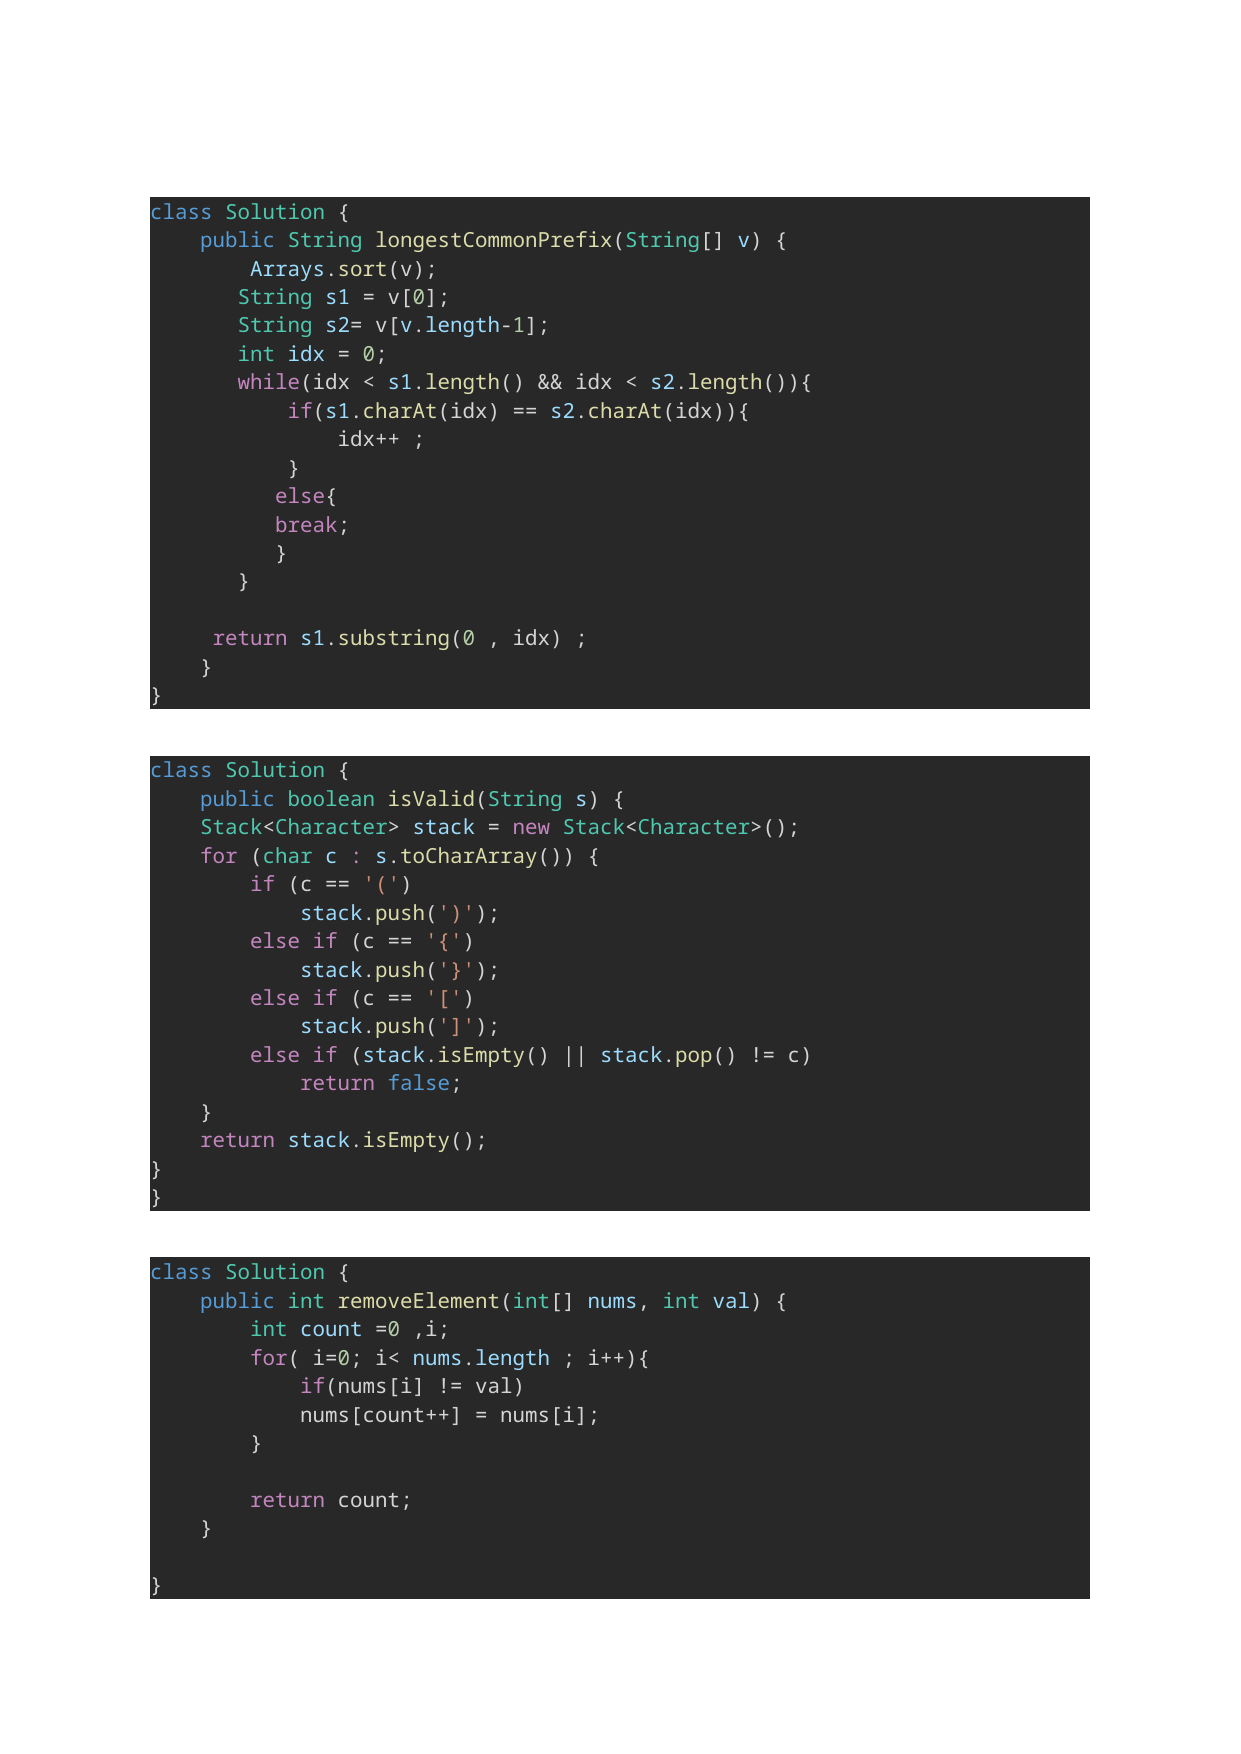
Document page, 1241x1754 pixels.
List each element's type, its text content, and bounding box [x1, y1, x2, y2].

text stack.push(']'); [150, 1012, 1090, 1040]
text else if (stack.isEmpty() || stack.pop() != c) [150, 1040, 1090, 1068]
text return s1.substring(0 , idx) ; [150, 623, 1090, 652]
text if(nums[i] != val) [150, 1371, 1090, 1400]
text } [150, 1570, 1090, 1599]
text public int removeElement(int[] nums, int val) { [150, 1286, 1090, 1314]
text } [150, 1097, 1090, 1125]
text while(idx < s1.length() && idx < s2.length()){ [150, 367, 1090, 396]
text public boolean isValid(String s) { [150, 784, 1090, 812]
text } [150, 538, 1090, 567]
text class Solution { [150, 1257, 1090, 1286]
text else if (c == '[') [150, 983, 1090, 1012]
text int count =0 ,i; [150, 1314, 1090, 1343]
text idx++ ; [150, 424, 1090, 453]
text stack.push(')'); [150, 898, 1090, 926]
text else if (c == '{') [150, 926, 1090, 955]
text } [150, 652, 1090, 680]
text } [150, 453, 1090, 481]
text String s1 = v[0]; [150, 282, 1090, 311]
text if (c == '(') [150, 869, 1090, 898]
text return count; [150, 1485, 1090, 1513]
text } [150, 1154, 1090, 1182]
text break; [150, 510, 1090, 538]
text } [150, 680, 1090, 709]
text class Solution { [150, 197, 1090, 225]
text for( i=0; i< nums.length ; i++){ [150, 1343, 1090, 1371]
text } [150, 1428, 1090, 1457]
text for (char c : s.toCharArray()) { [150, 841, 1090, 869]
text String s2= v[v.length-1]; [150, 311, 1090, 339]
text } [150, 567, 1090, 595]
text } [150, 1513, 1090, 1542]
text nums[count++] = nums[i]; [150, 1400, 1090, 1428]
text return false; [150, 1068, 1090, 1097]
text int idx = 0; [150, 339, 1090, 367]
text if(s1.charAt(idx) == s2.charAt(idx)){ [150, 396, 1090, 424]
text Arrays.sort(v); [150, 254, 1090, 282]
text return stack.isEmpty(); [150, 1125, 1090, 1154]
text public String longestCommonPrefix(String[] v) { [150, 225, 1090, 254]
text else{ [150, 481, 1090, 510]
text class Solution { [150, 756, 1090, 784]
text } [150, 1182, 1090, 1211]
text Stack<Character> stack = new Stack<Character>(); [150, 812, 1090, 841]
text stack.push('}'); [150, 955, 1090, 983]
